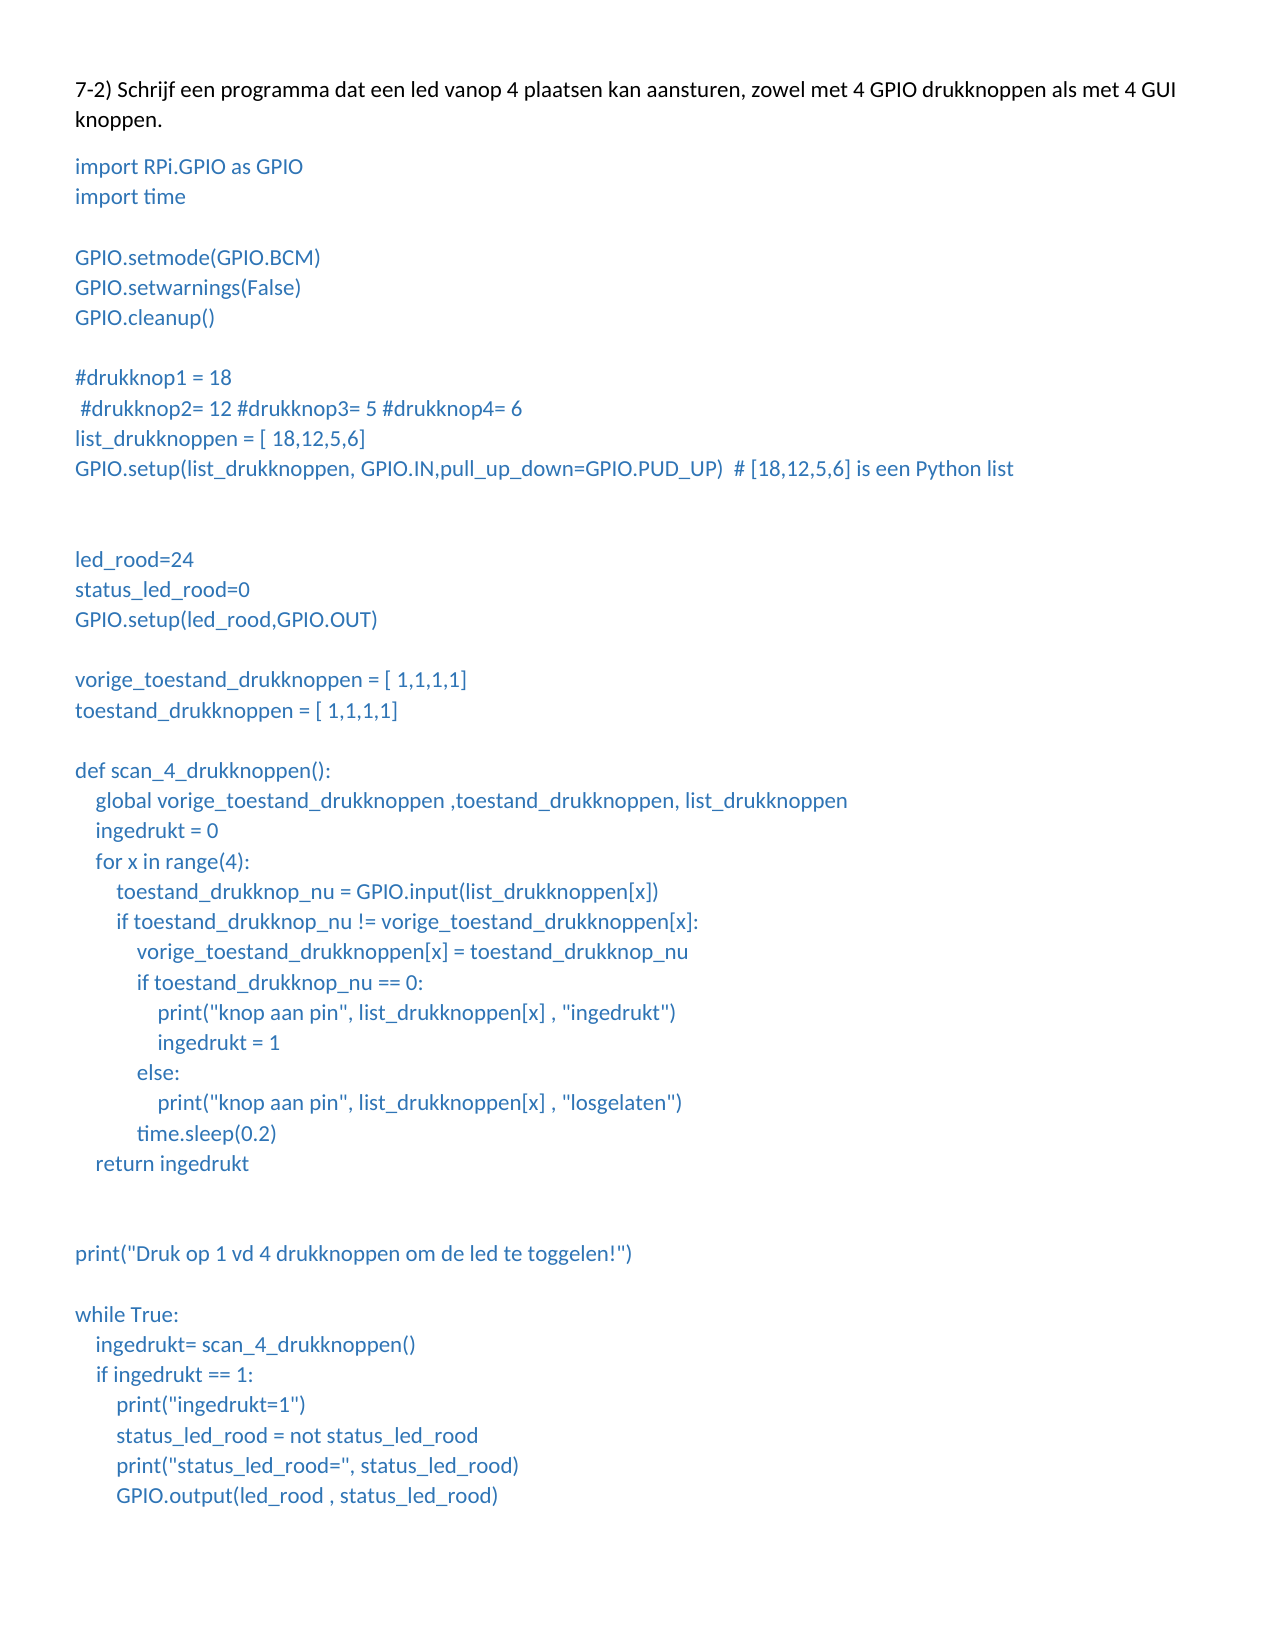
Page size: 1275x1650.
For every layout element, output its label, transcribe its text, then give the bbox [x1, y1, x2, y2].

text status_led_rood=0 [75, 575, 1200, 603]
text #drukknop2= 12 #drukknop3= 5 #drukknop4= 6 [75, 394, 1200, 422]
text for x in range(4): [75, 847, 1200, 875]
text print("Druk op 1 vd 4 drukknoppen om de led te toggelen!") [75, 1239, 1200, 1268]
text time.sleep(0.2) [75, 1119, 1200, 1147]
text while True: [75, 1300, 1200, 1328]
text toestand_drukknop_nu = GPIO.input(list_drukknoppen[x]) [75, 877, 1200, 905]
text GPIO.setup(led_rood,GPIO.OUT) [75, 605, 1200, 633]
text GPIO.output(led_rood , status_led_rood) [75, 1481, 1200, 1509]
text toestand_drukknoppen = [ 1,1,1,1] [75, 696, 1200, 724]
text ingedrukt= scan_4_drukknoppen() [75, 1330, 1200, 1358]
text vorige_toestand_drukknoppen[x] = toestand_drukknop_nu [75, 937, 1200, 966]
text list_drukknoppen = [ 18,12,5,6] [75, 424, 1200, 452]
text import RPi.GPIO as GPIO [75, 152, 1200, 180]
text if toestand_drukknop_nu == 0: [75, 968, 1200, 996]
text ingedrukt = 0 [75, 817, 1200, 845]
text #drukknop1 = 18 [75, 363, 1200, 392]
text status_led_rood = not status_led_rood [75, 1421, 1200, 1449]
text if toestand_drukknop_nu != vorige_toestand_drukknoppen[x]: [75, 907, 1200, 935]
text print("knop aan pin", list_drukknoppen[x] , "ingedrukt") [75, 998, 1200, 1026]
text GPIO.setwarnings(False) [75, 273, 1200, 301]
text GPIO.cleanup() [75, 303, 1200, 331]
text led_rood=24 [75, 545, 1200, 573]
text else: [75, 1058, 1200, 1086]
text vorige_toestand_drukknoppen = [ 1,1,1,1] [75, 666, 1200, 694]
text def scan_4_drukknoppen(): [75, 756, 1200, 784]
text if ingedrukt == 1: [75, 1360, 1200, 1388]
text GPIO.setup(list_drukknoppen, GPIO.IN,pull_up_down=GPIO.PUD_UP) # [18,12,5,6] is een Python list [75, 454, 1200, 482]
text print("ingedrukt=1") [75, 1391, 1200, 1419]
text 7-2) Schrijf een programma dat een led vanop 4 plaatsen kan aansturen, zowel met 4 GPIO drukknoppen als met 4 GUI knoppen. [75, 75, 1200, 133]
text return ingedrukt [75, 1149, 1200, 1177]
text ingedrukt = 1 [75, 1028, 1200, 1056]
text global vorige_toestand_drukknoppen ,toestand_drukknoppen, list_drukknoppen [75, 786, 1200, 814]
text GPIO.setmode(GPIO.BCM) [75, 243, 1200, 271]
text import time [75, 182, 1200, 210]
text print("knop aan pin", list_drukknoppen[x] , "losgelaten") [75, 1088, 1200, 1117]
text print("status_led_rood=", status_led_rood) [75, 1451, 1200, 1479]
